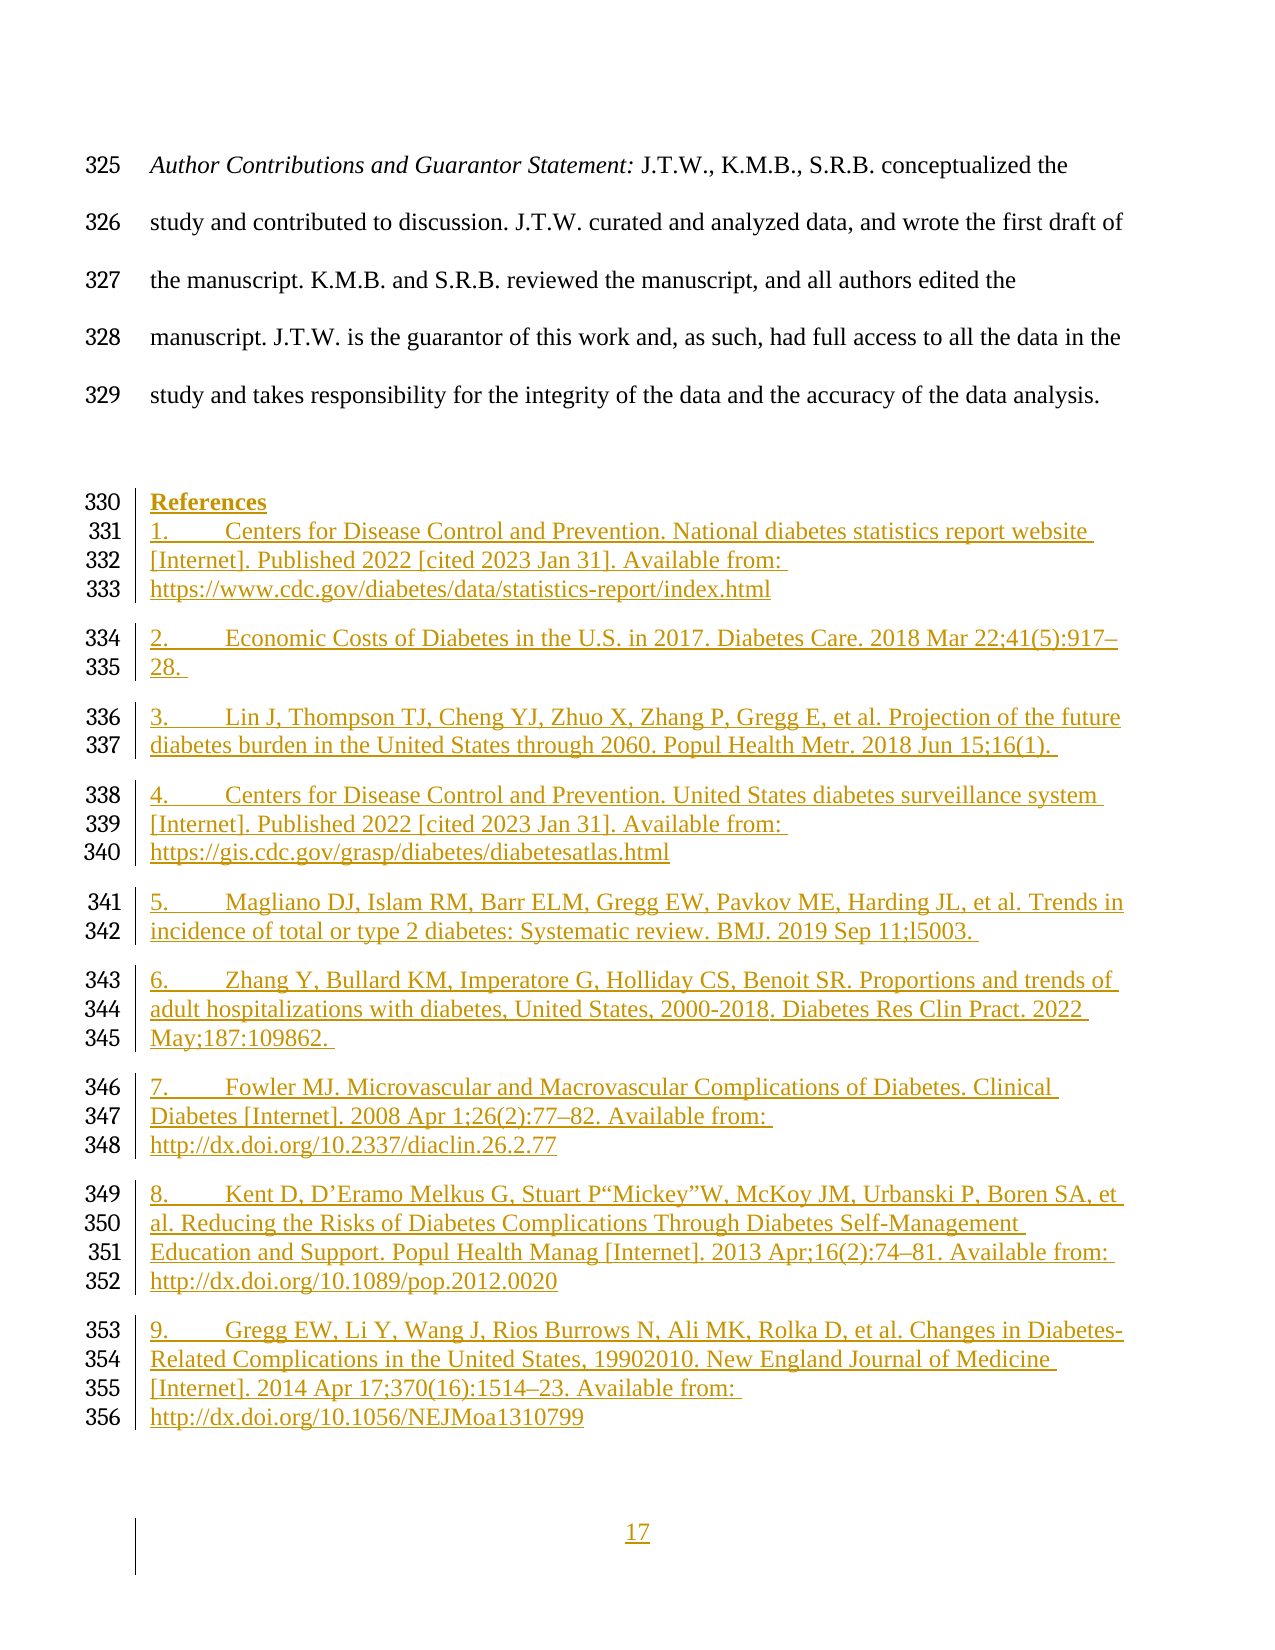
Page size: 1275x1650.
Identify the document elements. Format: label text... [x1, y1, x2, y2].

text Author Contributions and Guarantor Statement: J.T.W., K.M.B., S.R.B. conceptualized the study and contributed to discussion. J.T.W. curated and analyzed data, and wrote the first draft of the manuscript. K.M.B. and S.R.B. reviewed the manuscript, and all authors edited the manuscript. J.T.W. is the guarantor of this work and, as such, had full access to all the data in the study and takes responsibility for the integrity of the data and the accuracy of the data analysis. [150, 150, 1125, 409]
